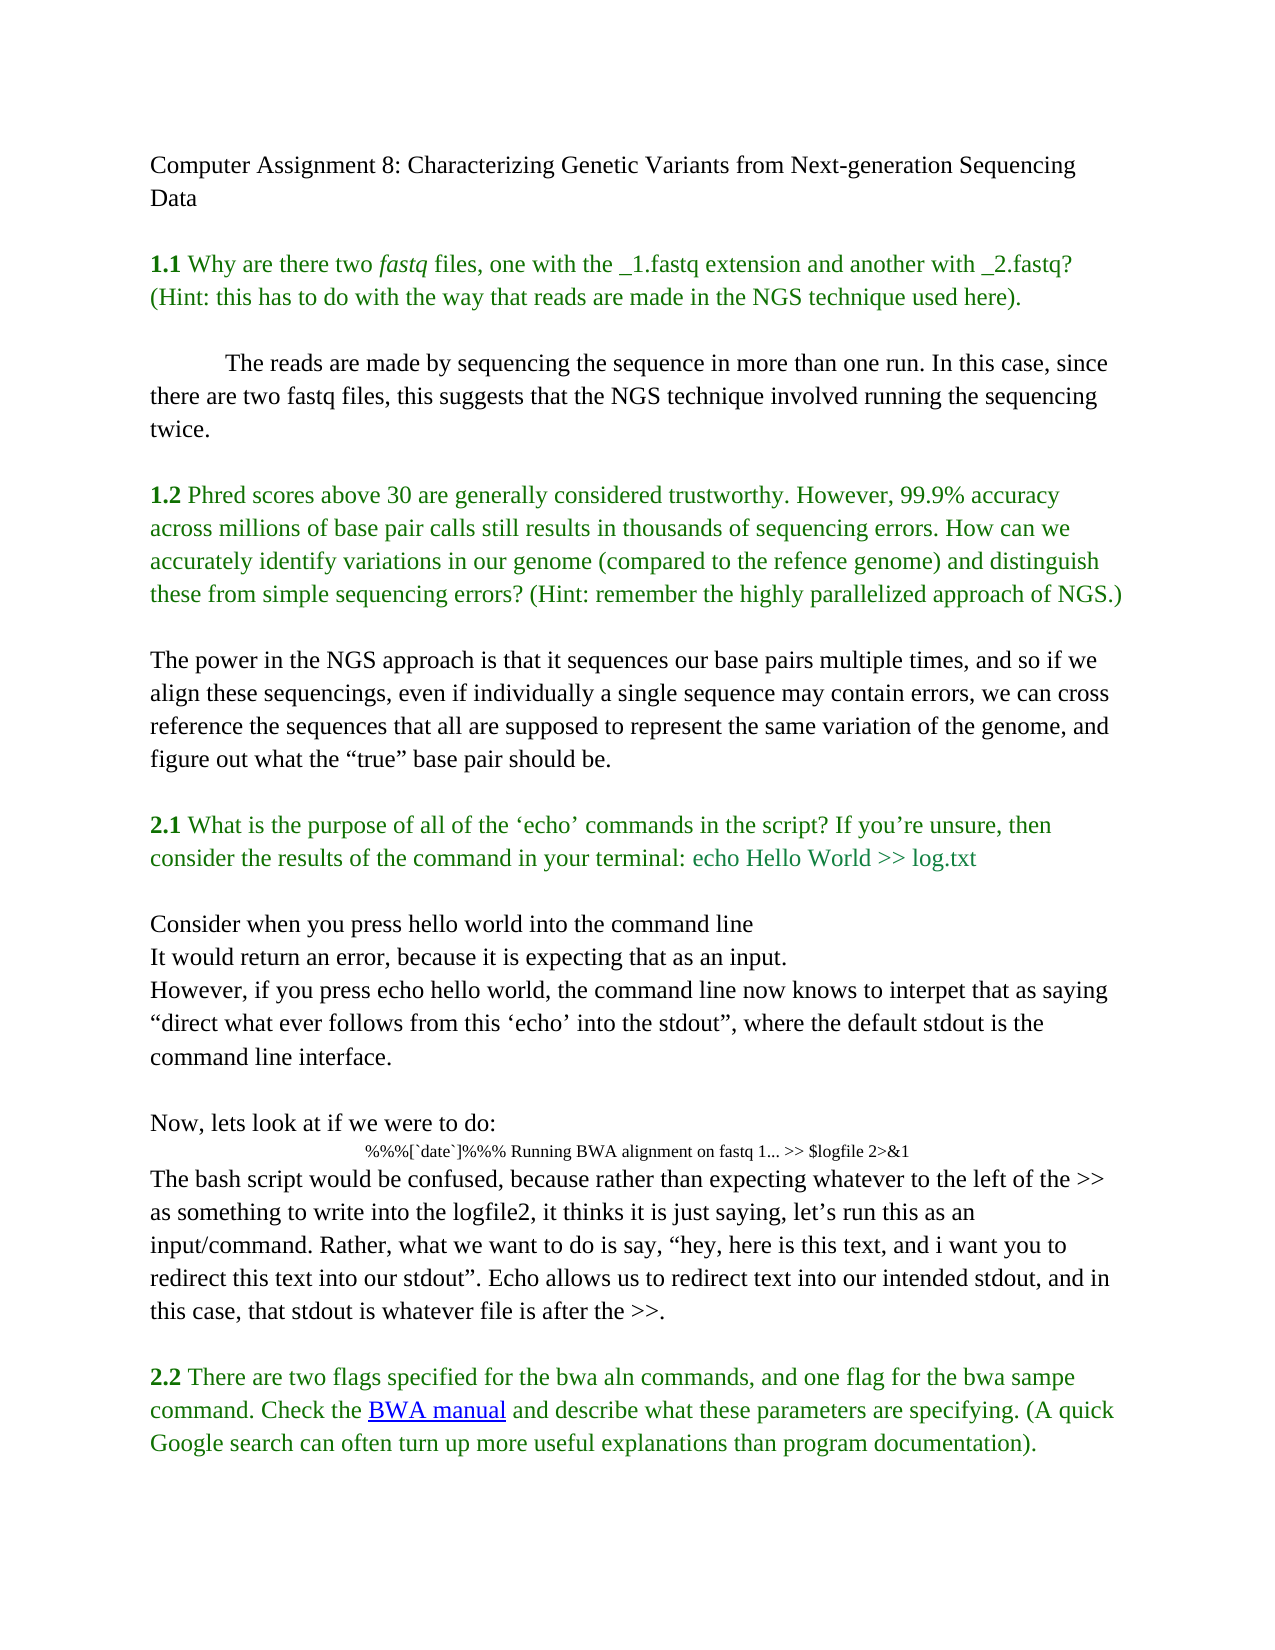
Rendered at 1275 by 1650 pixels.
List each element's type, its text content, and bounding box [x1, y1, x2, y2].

text However, if you press echo hello world, the command line now knows to interpet that as saying “direct what ever follows from this ‘echo’ into the stdout”, where the default stdout is the command line interface. Now, lets look at if we were to do: [150, 976, 1125, 1136]
text 2.2 There are two flags specified for the bwa aln commands, and one flag for the bwa sampe command. Check the BWA manual and describe what these parameters are specifying. (A quick Google search can often turn up more useful explanations than program documentation). [150, 1362, 1125, 1457]
text It would return an error, because it is expecting that as an input. [150, 942, 1125, 971]
text 2.1 What is the purpose of all of the ‘echo’ commands in the script? If you’re unsure, then consider the results of the command in your terminal: echo Hello World >> log.txt [150, 810, 1125, 872]
text 1.1 Why are there two fastq files, one with the _1.fastq extension and another with _2.fastq? (Hint: this has to do with the way that reads are made in the NGS technique used here). [150, 249, 1125, 311]
text Computer Assignment 8: Characterizing Genetic Variants from Next-generation Sequencing Data [150, 150, 1125, 212]
text The reads are made by sequencing the sequence in more than one run. In this case, since there are two fastq files, this suggests that the NGS technique involved running the sequencing twice. [150, 348, 1125, 443]
text 1.2 Phred scores above 30 are generally considered trustworthy. However, 99.9% accuracy across millions of base pair calls still results in thousands of sequencing errors. How can we accurately identify variations in our genome (compared to the refence genome) and distinguish these from simple sequencing errors? (Hint: remember the highly parallelized approach of NGS.) [150, 480, 1125, 608]
text The bash script would be confused, because rather than expecting whatever to the left of the >> as something to write into the logfile2, it thinks it is just saying, let’s run this as an input/command. Rather, what we want to do is say, “hey, here is this text, and i want you to redirect this text into our stdout”. Echo allows us to redirect text into our intended stdout, and in this case, that stdout is whatever file is after the >>. [150, 1164, 1125, 1325]
text Consider when you press hello world into the command line [150, 909, 1125, 938]
text %%%[`date`]%%% Running BWA alignment on fastq 1... >> $logfile 2>&1 [150, 1141, 1125, 1161]
text The power in the NGS approach is that it sequences our base pairs multiple times, and so if we align these sequencings, even if individually a single sequence may contain errors, we can cross reference the sequences that all are supposed to represent the same variation of the genome, and figure out what the “true” base pair should be. [150, 645, 1125, 773]
